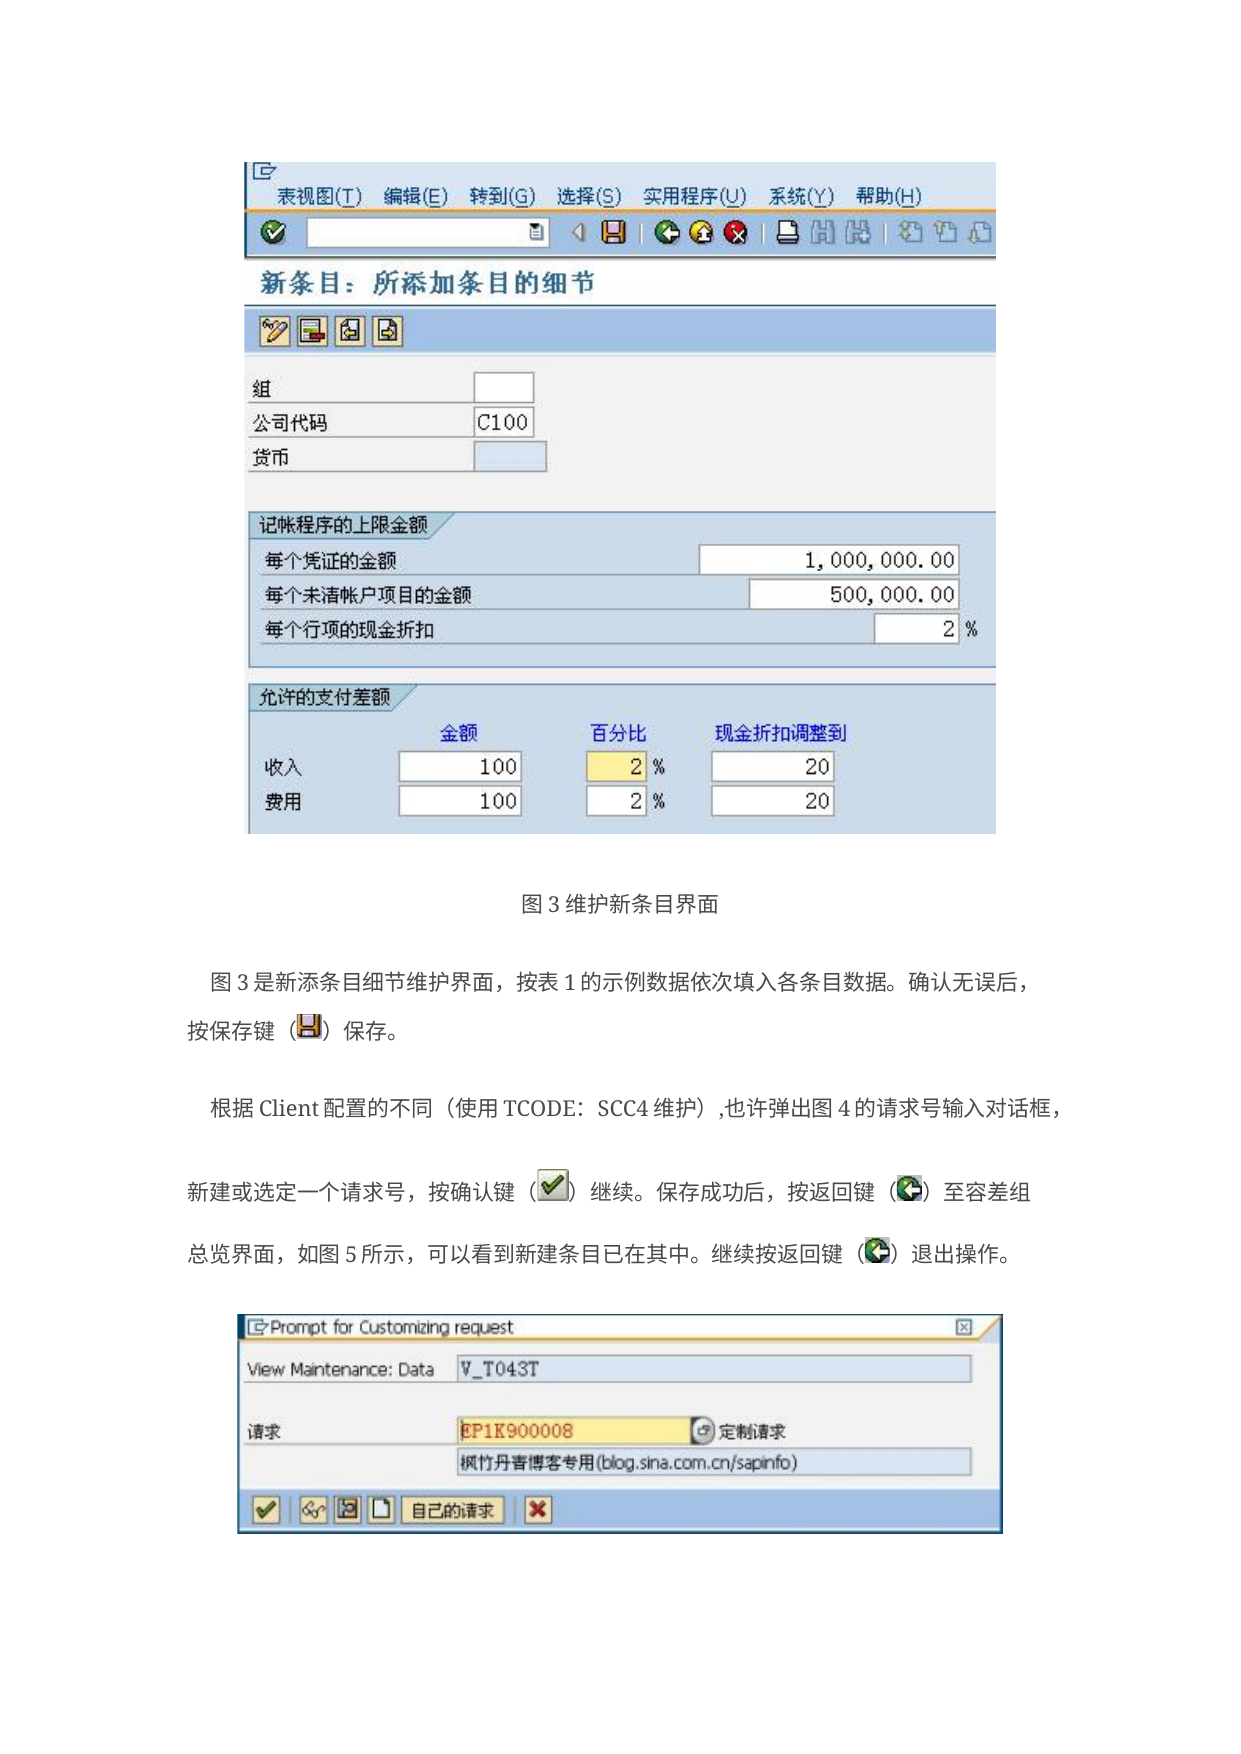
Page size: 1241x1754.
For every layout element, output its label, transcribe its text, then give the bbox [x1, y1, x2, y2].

picture [537, 1169, 569, 1201]
text 图3是新添条目细节维护界面，按表1的示例数据依次填入各条目数据。确认无误后，按保存键（）保存。 [187, 964, 1053, 1046]
picture [296, 1014, 322, 1039]
text 根据Client配置的不同（使用TCODE：SCC4维护）,也许弹出图4的请求号输入对话框，新建或选定一个请求号，按确认键（）继续。保存成功后，按返回键（）至容差组总览界面，如图5所示，可以看到新建条目已在其中。继续按返回键（）退出操作。 [187, 1091, 1053, 1269]
picture [864, 1237, 890, 1263]
picture [896, 1175, 922, 1201]
picture [244, 162, 996, 834]
picture [237, 1314, 1003, 1534]
text 图3 维护新条目界面 [187, 887, 1053, 919]
